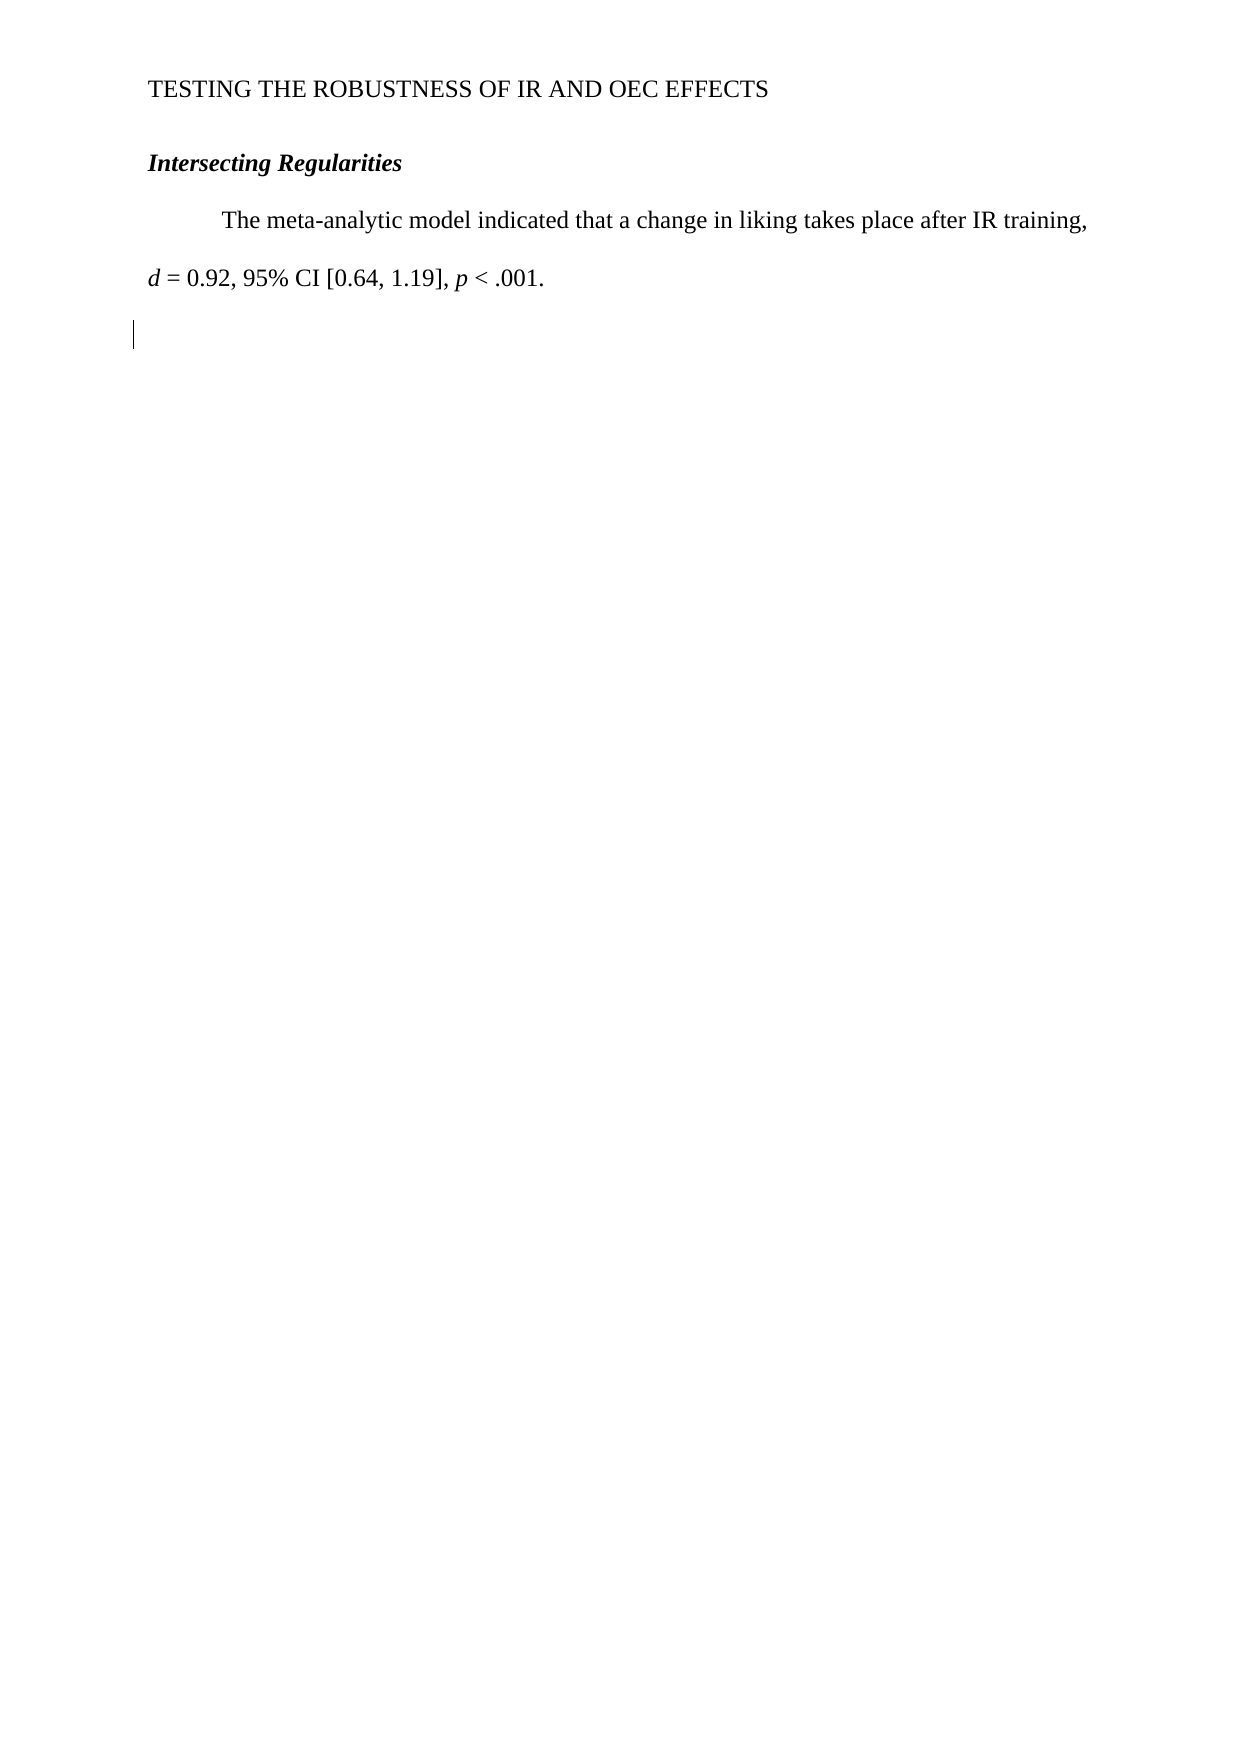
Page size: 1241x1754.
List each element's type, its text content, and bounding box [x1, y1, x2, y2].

text Intersecting Regularities [148, 148, 1093, 176]
text The meta-analytic model indicated that a change in liking takes place after IR training, d = 0.92, 95% CI [0.64, 1.19], p < .001. [148, 205, 1093, 291]
